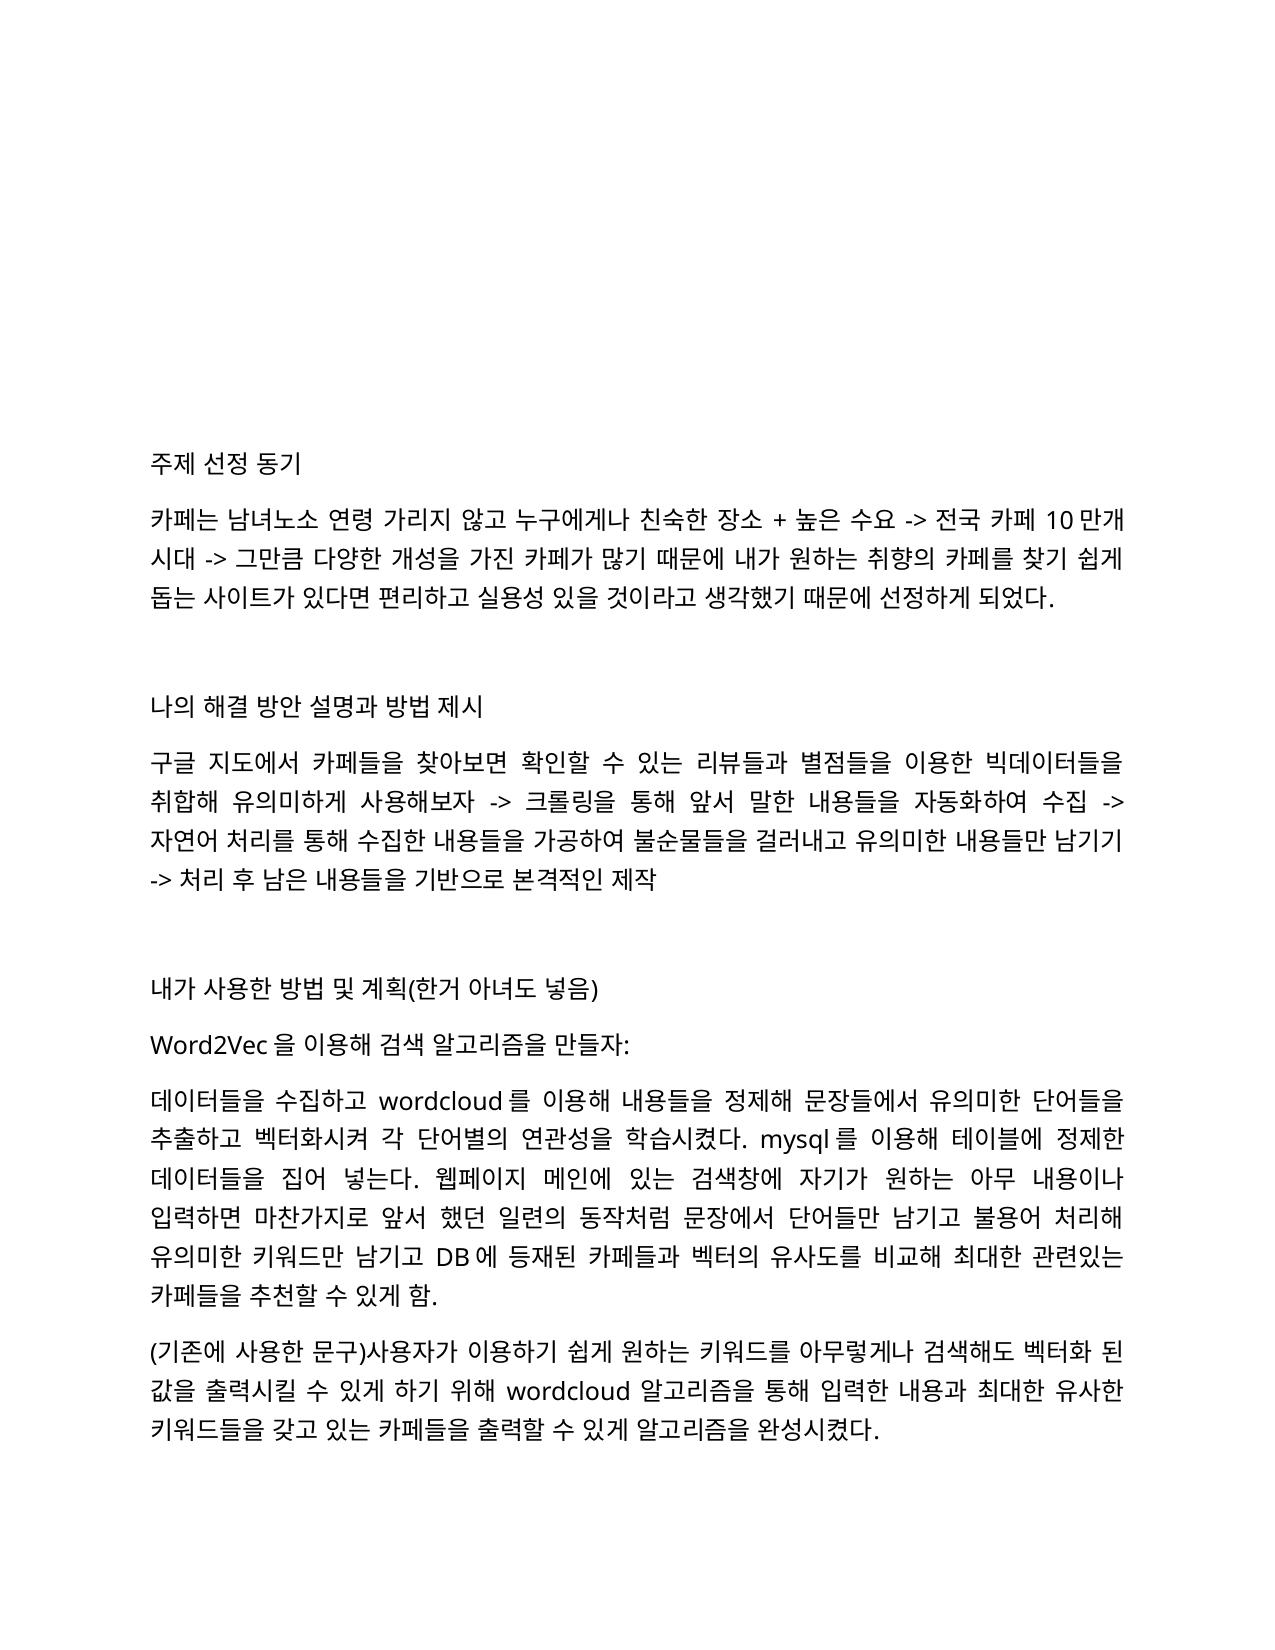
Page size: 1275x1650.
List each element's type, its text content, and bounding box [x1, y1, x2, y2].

text (기존에 사용한 문구)사용자가 이용하기 쉽게 원하는 키워드를 아무렇게나 검색해도 벡터화 된 값을 출력시킬 수 있게 하기 위해 wordcloud 알고리즘을 통해 입력한 내용과 최대한 유사한 키워드들을 갖고 있는 카페들을 출력할 수 있게 알고리즘을 완성시켰다. [150, 1332, 1125, 1446]
text 카페는 남녀노소 연령 가리지 않고 누구에게나 친숙한 장소 + 높은 수요 -> 전국 카페 10만개 시대 -> 그만큼 다양한 개성을 가진 카페가 많기 때문에 내가 원하는 취향의 카페를 찾기 쉽게 돕는 사이트가 있다면 편리하고 실용성 있을 것이라고 생각했기 때문에 선정하게 되었다. [150, 500, 1125, 614]
text 주제 선정 동기 [150, 444, 1125, 481]
text Word2Vec을 이용해 검색 알고리즘을 만들자: [150, 1025, 1125, 1061]
text 나의 해결 방안 설명과 방법 제시 [150, 687, 1125, 724]
text 데이터들을 수집하고 wordcloud를 이용해 내용들을 정제해 문장들에서 유의미한 단어들을 추출하고 벡터화시켜 각 단어별의 연관성을 학습시켰다. mysql를 이용해 테이블에 정제한 데이터들을 집어 넣는다. 웹페이지 메인에 있는 검색창에 자기가 원하는 아무 내용이나 입력하면 마찬가지로 앞서 했던 일련의 동작처럼 문장에서 단어들만 남기고 불용어 처리해 유의미한 키워드만 남기고 DB에 등재된 카페들과 벡터의 유사도를 비교해 최대한 관련있는 카페들을 추천할 수 있게 함. [150, 1081, 1125, 1312]
text 내가 사용한 방법 및 계획(한거 아녀도 넣음) [150, 969, 1125, 1006]
text 구글 지도에서 카페들을 찾아보면 확인할 수 있는 리뷰들과 별점들을 이용한 빅데이터들을 취합해 유의미하게 사용해보자 -> 크롤링을 통해 앞서 말한 내용들을 자동화하여 수집 -> 자연어 처리를 통해 수집한 내용들을 가공하여 불순물들을 걸러내고 유의미한 내용들만 남기기 -> 처리 후 남은 내용들을 기반으로 본격적인 제작 [150, 743, 1125, 897]
